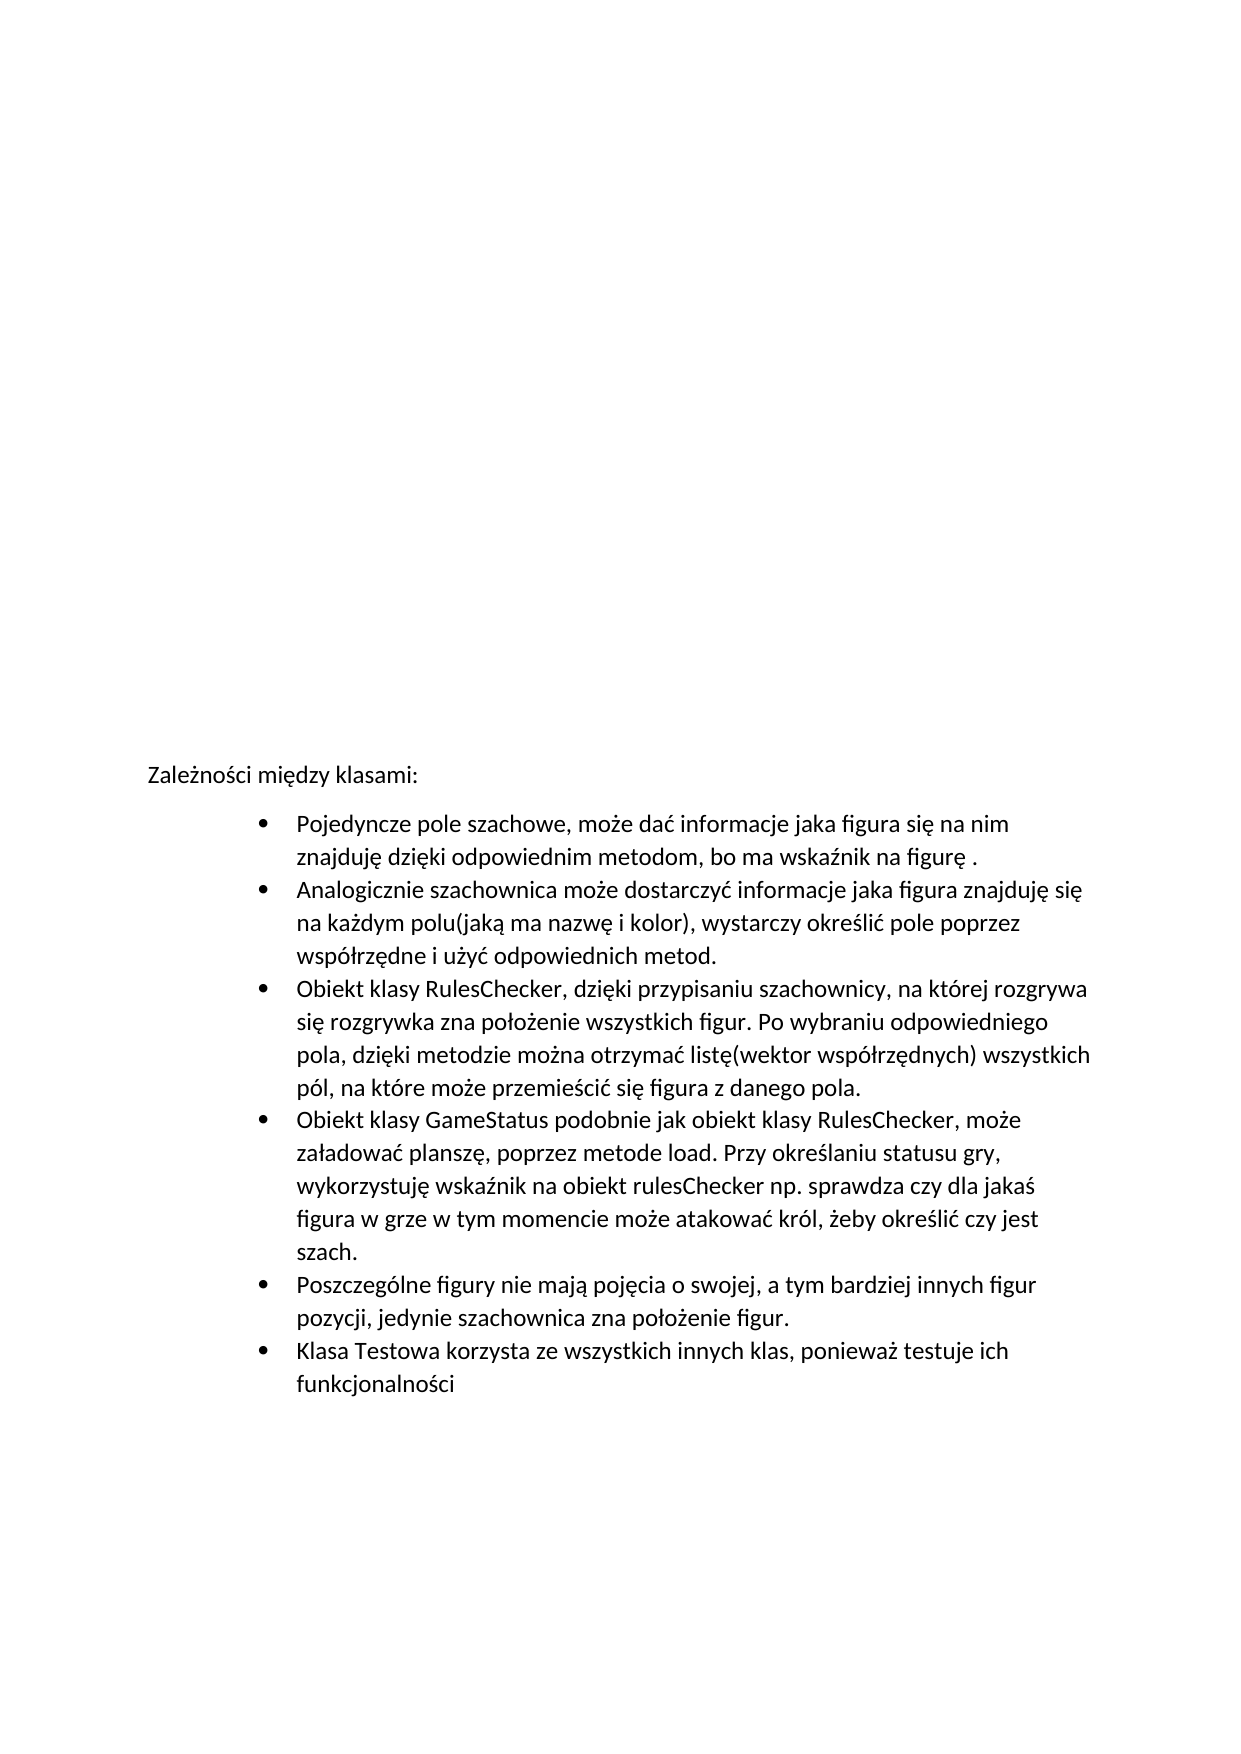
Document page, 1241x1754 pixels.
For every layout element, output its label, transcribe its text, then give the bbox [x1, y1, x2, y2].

list Poszczególne figury nie mają pojęcia o swojej, a tym bardziej innych figur pozycji, jedynie szachownica zna położenie figur. [259, 1269, 1093, 1333]
list Analogicznie szachownica może dostarczyć informacje jaka figura znajduję się na każdym polu(jaką ma nazwę i kolor), wystarczy określić pole poprzez współrzędne i użyć odpowiednich metod. [259, 874, 1093, 971]
list Pojedyncze pole szachowe, może dać informacje jaka figura się na nim znajduję dzięki odpowiednim metodom, bo ma wskaźnik na figurę . [259, 808, 1093, 872]
list Obiekt klasy GameStatus podobnie jak obiekt klasy RulesChecker, może załadować planszę, poprzez metode load. Przy określaniu statusu gry, wykorzystuję wskaźnik na obiekt rulesChecker np. sprawdza czy dla jakaś figura w grze w tym momencie może atakować król, żeby określić czy jest szach. [259, 1105, 1093, 1267]
text Zależności między klasami: [148, 759, 1093, 789]
list Klasa Testowa korzysta ze wszystkich innych klas, ponieważ testuje ich [259, 1335, 1093, 1366]
list funkcjonalności [296, 1368, 1093, 1398]
list Obiekt klasy RulesChecker, dzięki przypisaniu szachownicy, na której rozgrywa się rozgrywka zna położenie wszystkich figur. Po wybraniu odpowiedniego pola, dzięki metodzie można otrzymać listę(wektor współrzędnych) wszystkich pól, na które może przemieścić się figura z danego pola. [259, 973, 1093, 1102]
